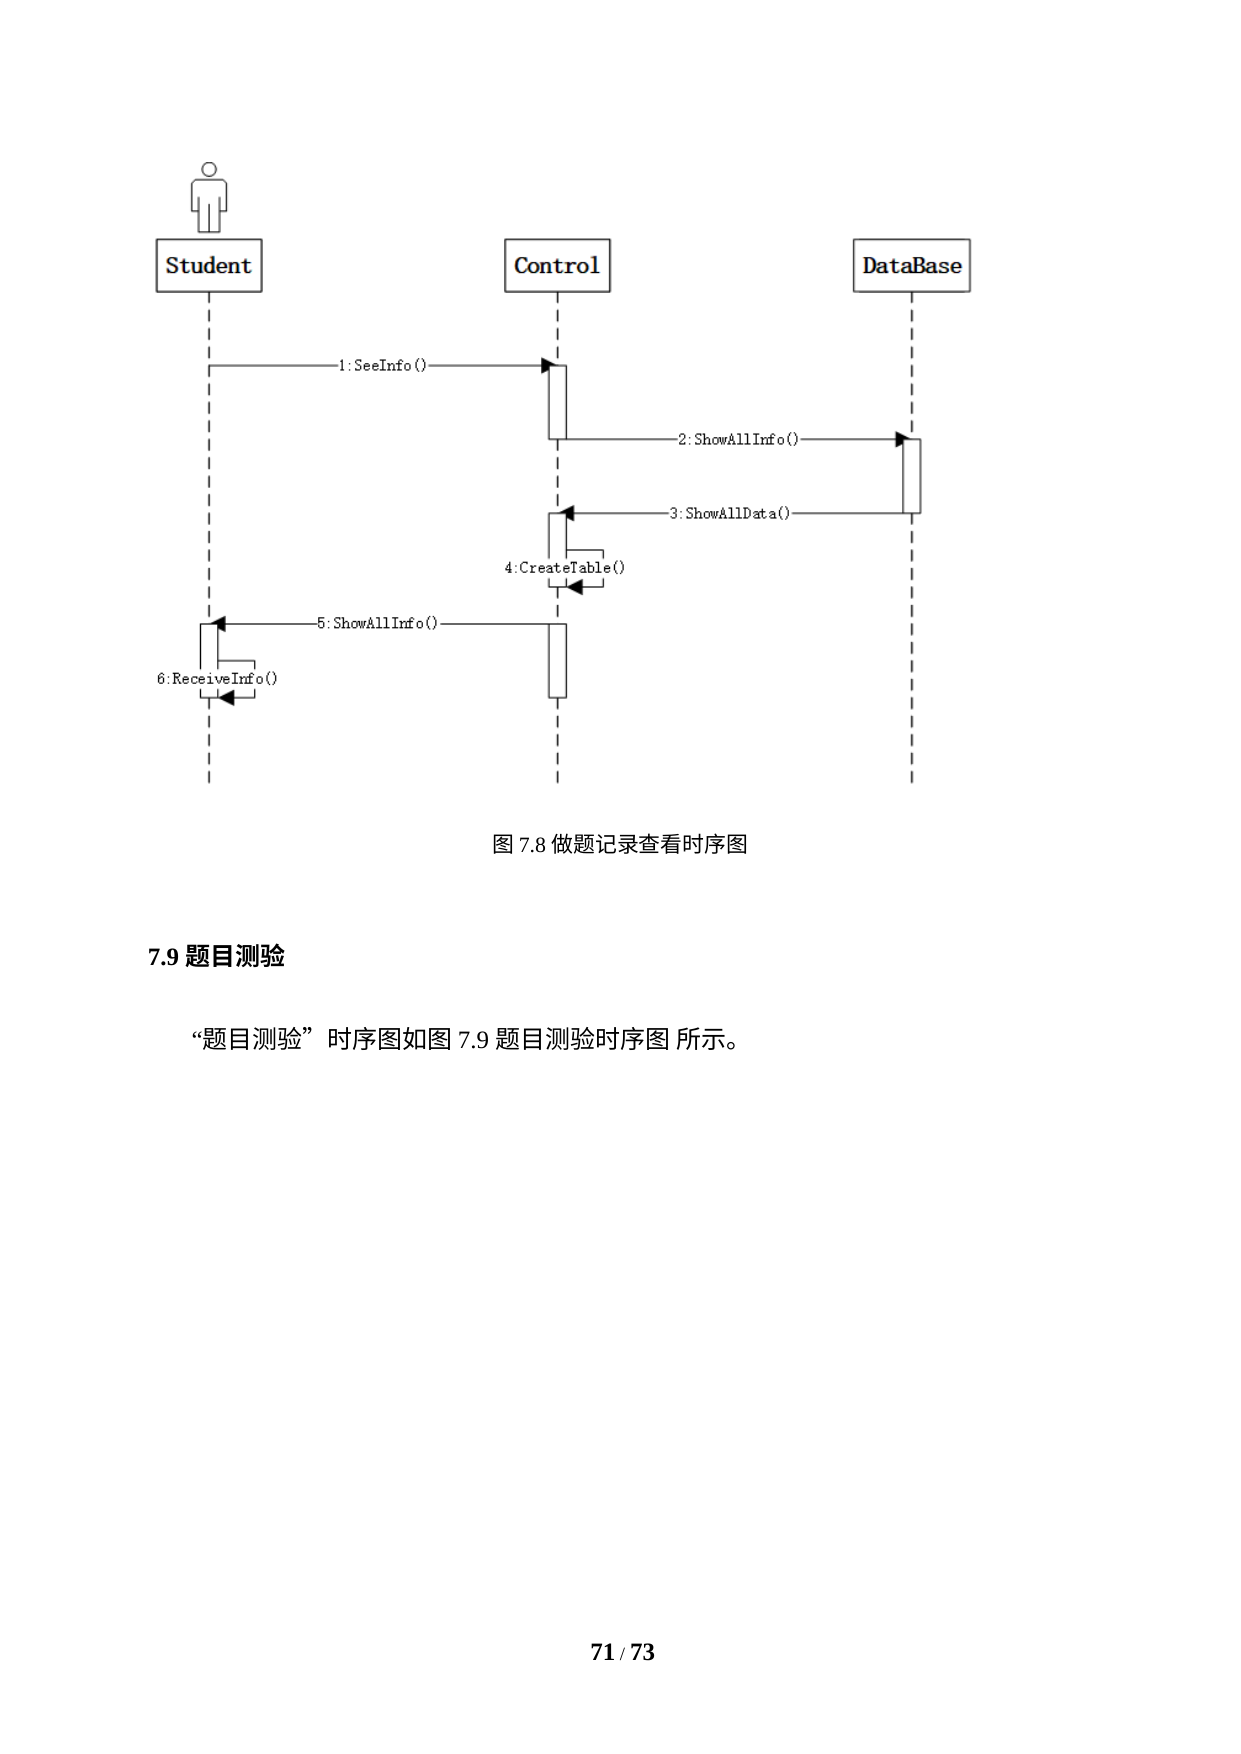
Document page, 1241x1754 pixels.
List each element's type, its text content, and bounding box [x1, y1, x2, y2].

text 7.9 题目测验 [148, 922, 1092, 987]
text “题目测验”时序图如图7.9 题目测验时序图 所示。 [148, 1005, 1092, 1070]
text 图7.8 做题记录查看时序图 [148, 827, 1092, 859]
picture [147, 162, 975, 790]
